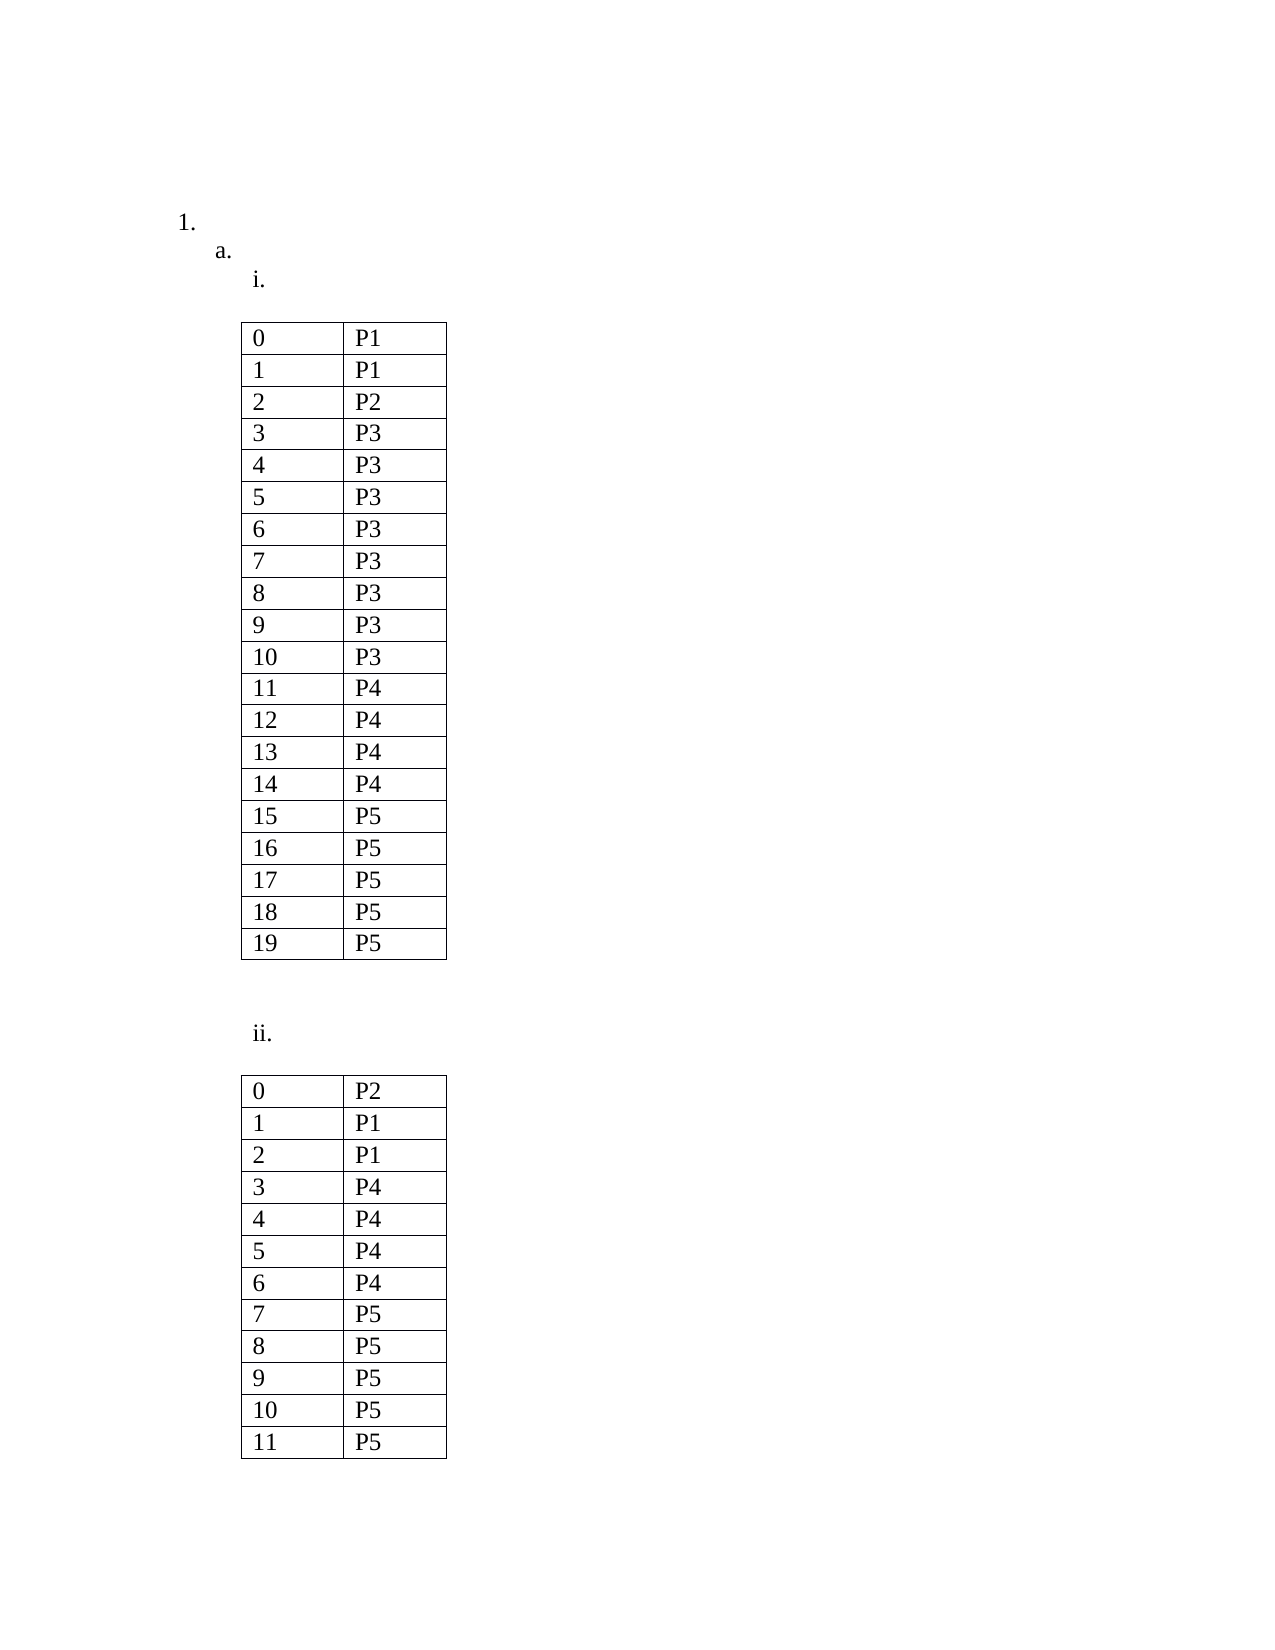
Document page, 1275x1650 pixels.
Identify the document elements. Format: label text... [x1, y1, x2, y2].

table_cell P4 [344, 769, 446, 800]
table_cell P1 [344, 1140, 446, 1171]
table_cell P3 [344, 610, 446, 641]
table_cell P4 [344, 674, 446, 704]
table_cell P3 [344, 419, 446, 449]
table_cell P4 [344, 1236, 446, 1267]
table_header 0 [242, 1076, 343, 1107]
table_cell 6 [242, 514, 343, 545]
table_cell 8 [242, 1331, 343, 1362]
table_cell P4 [344, 737, 446, 768]
table_cell P5 [344, 833, 446, 864]
table_cell 13 [242, 737, 343, 768]
table_cell P3 [344, 642, 446, 672]
table_cell P4 [344, 1268, 446, 1298]
table_cell 3 [242, 419, 343, 449]
table_cell 9 [242, 1363, 343, 1394]
table_cell P5 [344, 1395, 446, 1426]
table_cell 19 [242, 929, 343, 959]
table_cell P5 [344, 801, 446, 832]
table_cell 4 [242, 1204, 343, 1235]
table_cell 3 [242, 1172, 343, 1203]
table_cell 6 [242, 1268, 343, 1298]
table_cell 15 [242, 801, 343, 832]
table_cell 8 [242, 578, 343, 609]
table_cell 4 [242, 450, 343, 481]
table_cell 1 [242, 355, 343, 386]
table_cell P5 [344, 865, 446, 896]
table_header P2 [344, 1076, 446, 1107]
table_cell 2 [242, 1140, 343, 1171]
table_cell 14 [242, 769, 343, 800]
table_cell P3 [344, 482, 446, 513]
table_cell 10 [242, 642, 343, 672]
table_cell P5 [344, 1427, 446, 1458]
table_cell P4 [344, 705, 446, 736]
table_cell 17 [242, 865, 343, 896]
table_cell 10 [242, 1395, 343, 1426]
table_cell 16 [242, 833, 343, 864]
table_cell 11 [242, 674, 343, 704]
table_cell P2 [344, 387, 446, 417]
table_cell P5 [344, 1300, 446, 1330]
table_cell 7 [242, 1300, 343, 1330]
table_cell P5 [344, 1331, 446, 1362]
table_cell P3 [344, 578, 446, 609]
table_cell 11 [242, 1427, 343, 1458]
table_cell P4 [344, 1204, 446, 1235]
table_cell 5 [242, 1236, 343, 1267]
table_cell P3 [344, 514, 446, 545]
table_cell 12 [242, 705, 343, 736]
table_cell 9 [242, 610, 343, 641]
table_cell 2 [242, 387, 343, 417]
table_cell 7 [242, 546, 343, 577]
table_cell 18 [242, 897, 343, 927]
table_cell P4 [344, 1172, 446, 1203]
table_cell 5 [242, 482, 343, 513]
table_header 0 [242, 323, 343, 354]
table_header P1 [344, 323, 446, 354]
text 1. [177, 207, 1098, 236]
table_cell P1 [344, 355, 446, 386]
table_cell P3 [344, 546, 446, 577]
table_cell P5 [344, 1363, 446, 1394]
table_cell P3 [344, 450, 446, 481]
table_cell 1 [242, 1108, 343, 1139]
table_cell P1 [344, 1108, 446, 1139]
table_cell P5 [344, 897, 446, 927]
table_cell P5 [344, 929, 446, 959]
